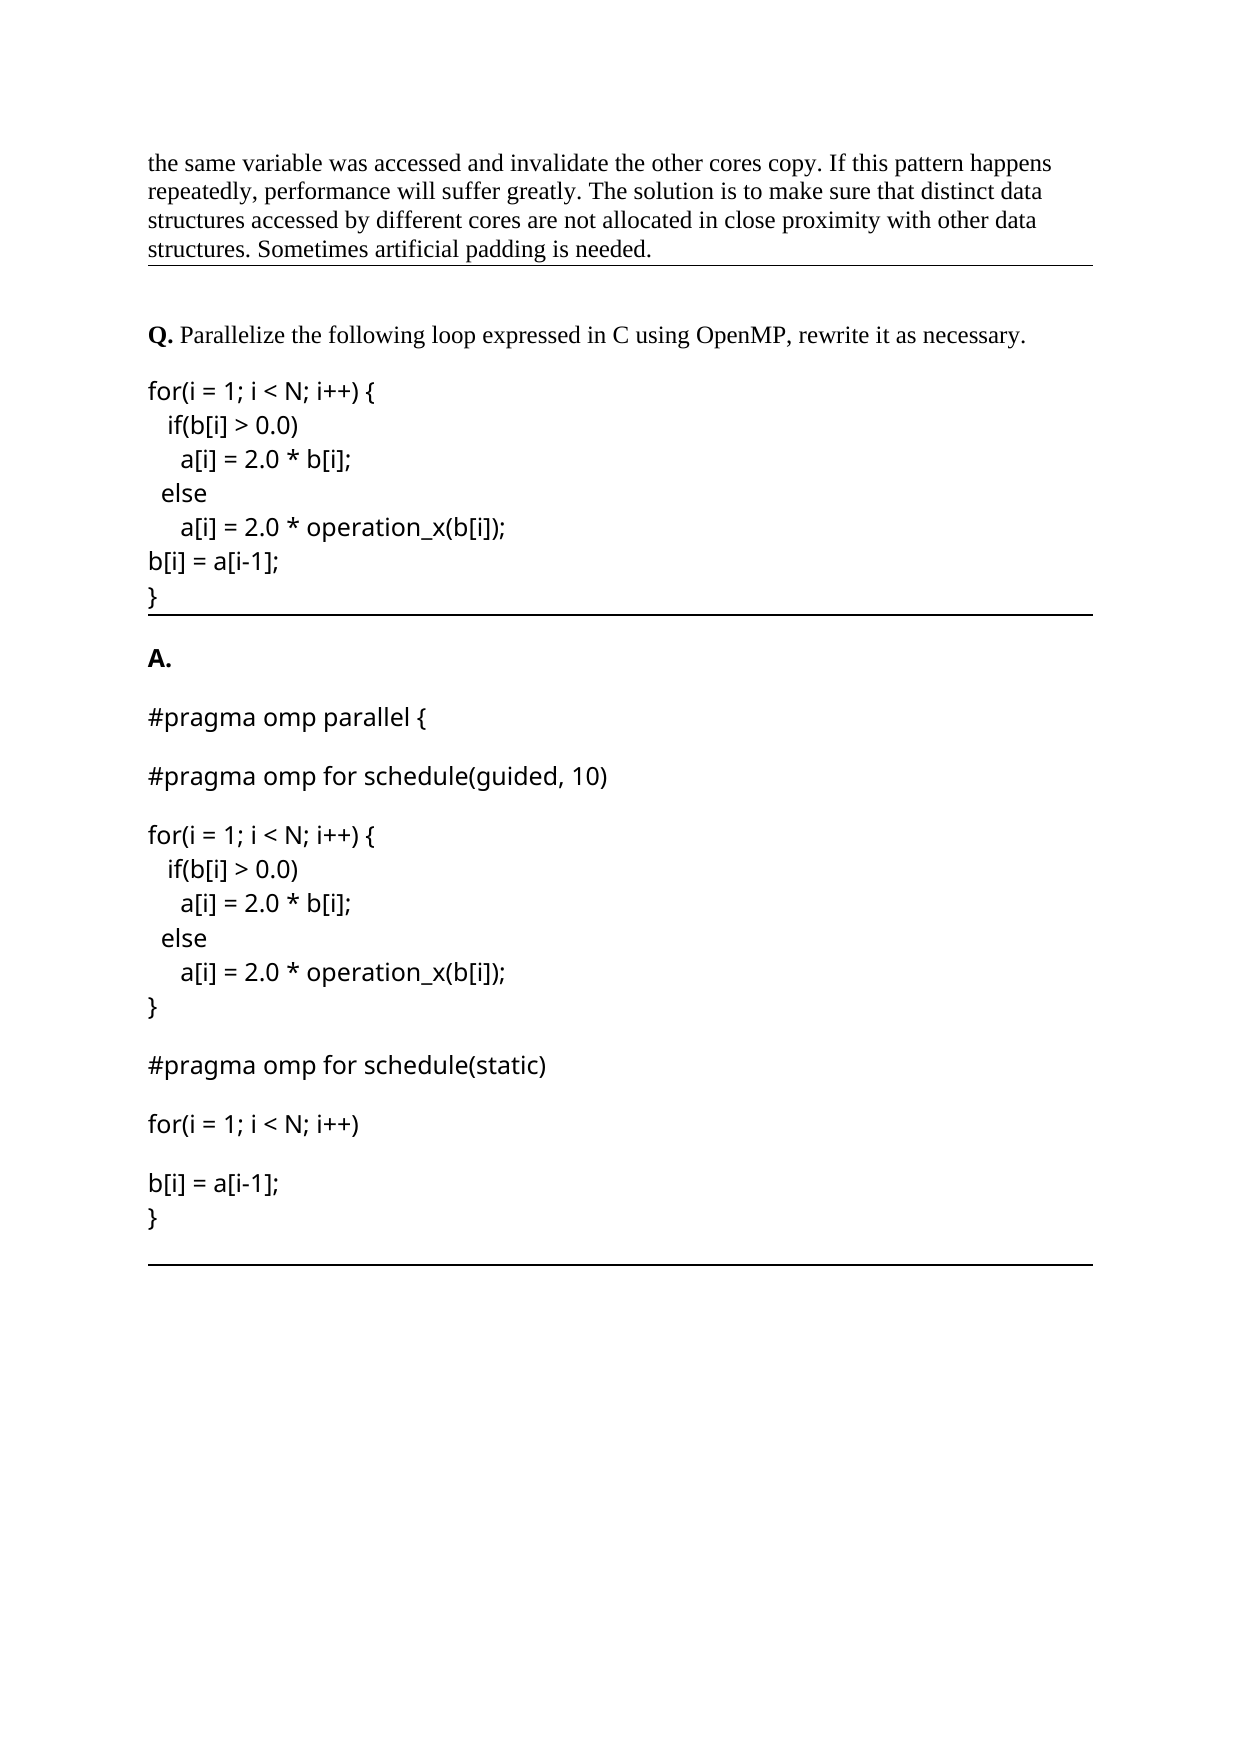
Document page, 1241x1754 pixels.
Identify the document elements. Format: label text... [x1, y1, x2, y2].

text #pragma omp parallel { [148, 700, 1093, 734]
text for(i = 1; i < N; i++) [148, 1106, 1093, 1141]
text b[i] = a[i-1]; } [148, 1166, 1093, 1234]
text #pragma omp for schedule(guided, 10) [148, 759, 1093, 793]
text A. [148, 641, 1093, 675]
text #pragma omp for schedule(static) [148, 1047, 1093, 1081]
text Q. Parallelize the following loop expressed in C using OpenMP, rewrite it as necessary. [148, 320, 1093, 349]
text for(i = 1; i < N; i++) { if(b[i] > 0.0) a[i] = 2.0 * b[i]; else a[i] = 2.0 * operation_x(b[i]); b[i] = a[i-1]; } [148, 374, 1093, 614]
text for(i = 1; i < N; i++) { if(b[i] > 0.0) a[i] = 2.0 * b[i]; else a[i] = 2.0 * operation_x(b[i]); } [148, 818, 1093, 1022]
